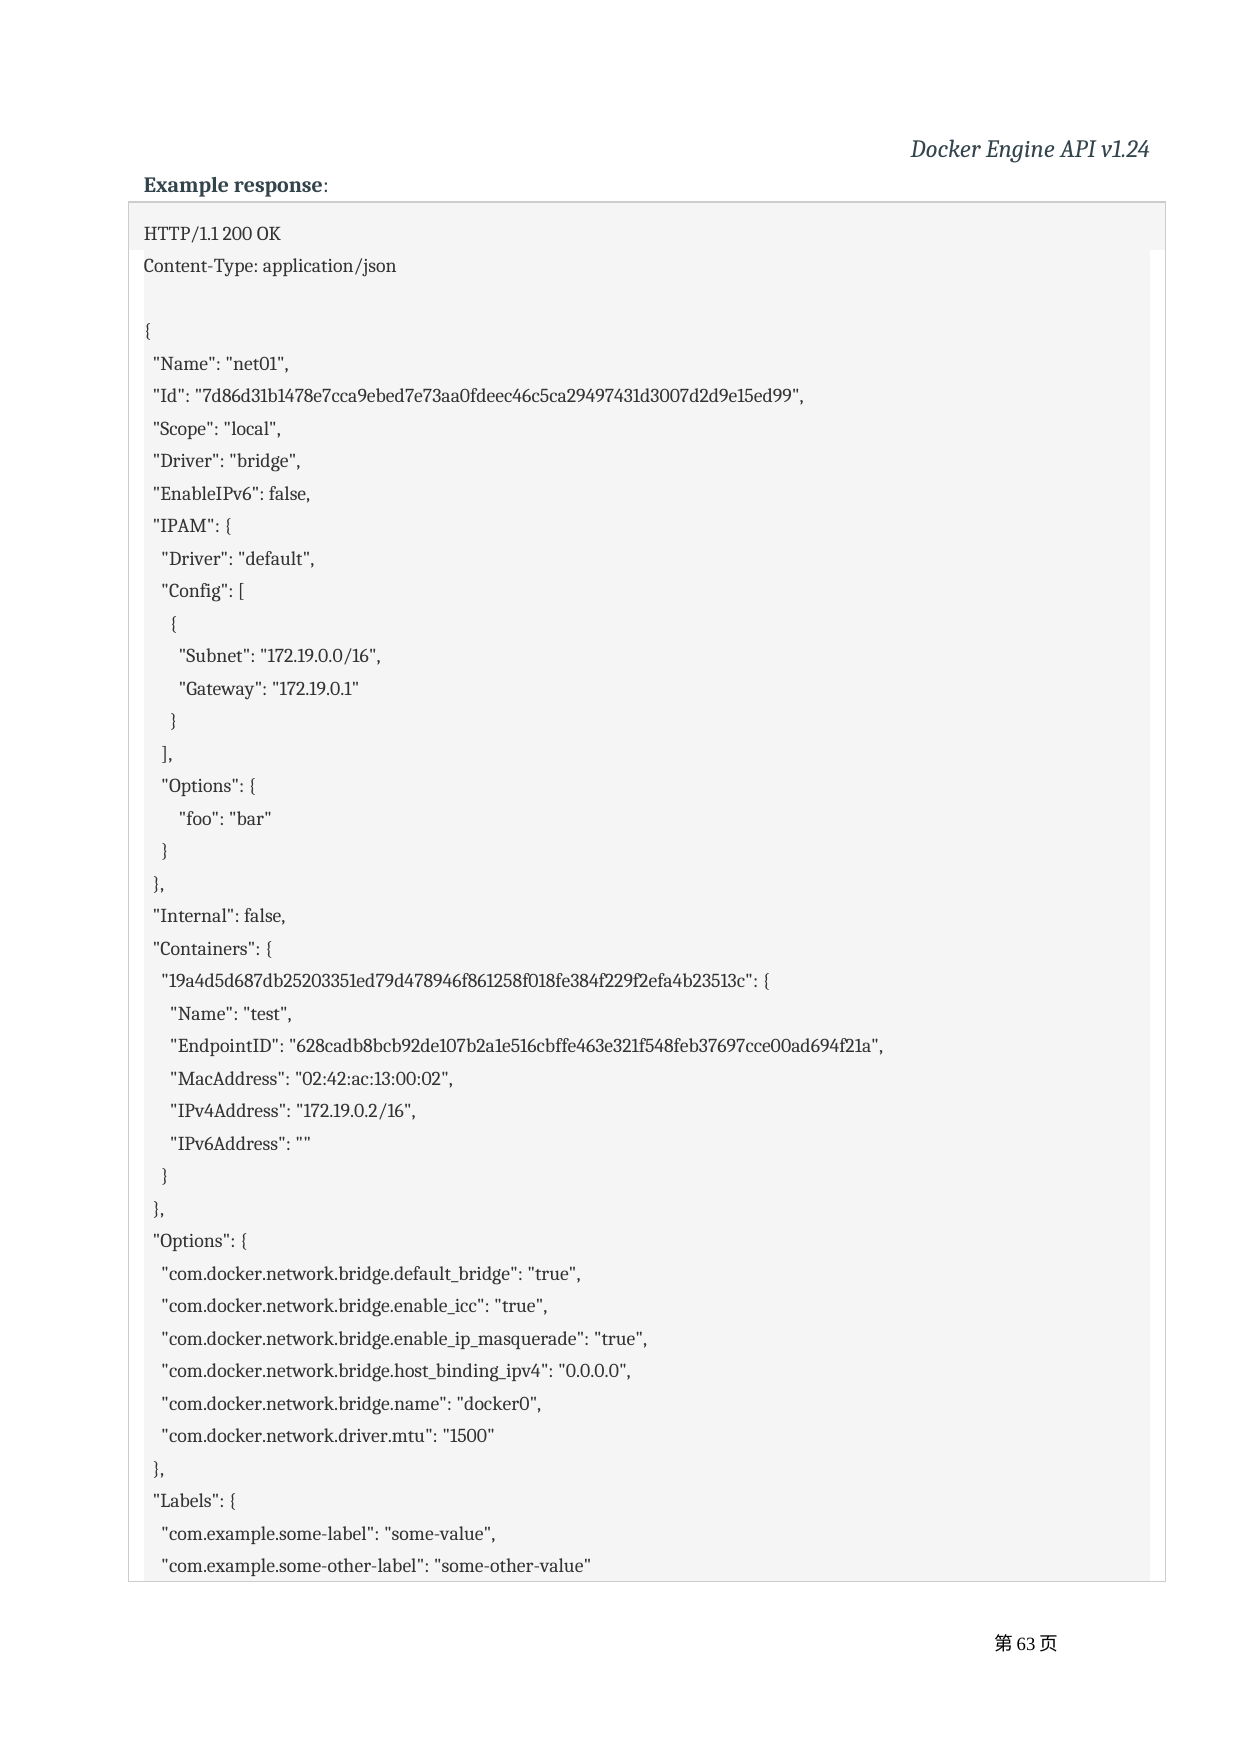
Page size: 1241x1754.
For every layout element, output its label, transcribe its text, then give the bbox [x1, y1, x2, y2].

text "Scope": "local", [144, 412, 1150, 445]
text "com.docker.network.bridge.enable_icc": "true", [144, 1290, 1150, 1322]
text Example response: [144, 169, 1150, 201]
text }, [144, 1452, 1150, 1485]
text "com.example.some-other-label": "some-other-value" [144, 1550, 1150, 1581]
text { [144, 607, 1150, 640]
text "com.docker.network.bridge.default_bridge": "true", [144, 1257, 1150, 1290]
text "Containers": { [144, 932, 1150, 965]
text "Options": { [144, 770, 1150, 802]
text "Labels": { [144, 1485, 1150, 1517]
text } [144, 1160, 1150, 1192]
text "Internal": false, [144, 900, 1150, 932]
text "Id": "7d86d31b1478e7cca9ebed7e73aa0fdeec46c5ca29497431d3007d2d9e15ed99", [144, 380, 1150, 412]
text "MacAddress": "02:42:ac:13:00:02", [144, 1062, 1150, 1095]
text } [144, 835, 1150, 867]
text "IPAM": { [144, 510, 1150, 542]
text } [144, 705, 1150, 737]
text ], [144, 737, 1150, 770]
text "com.docker.network.bridge.host_binding_ipv4": "0.0.0.0", [144, 1355, 1150, 1387]
text "Name": "net01", [144, 347, 1150, 380]
text "IPv6Address": "" [144, 1127, 1150, 1160]
text "19a4d5d687db25203351ed79d478946f861258f018fe384f229f2efa4b23513c": { [144, 965, 1150, 997]
text "com.docker.network.bridge.enable_ip_masquerade": "true", [144, 1322, 1150, 1355]
text Content-Type: application/json [144, 250, 1150, 282]
text }, [144, 1192, 1150, 1225]
text "com.docker.network.driver.mtu": "1500" [144, 1420, 1150, 1452]
text "Gateway": "172.19.0.1" [144, 672, 1150, 705]
text }, [144, 867, 1150, 900]
text "EnableIPv6": false, [144, 477, 1150, 510]
text "Config": [ [144, 575, 1150, 607]
text "Driver": "default", [144, 542, 1150, 575]
text "Options": { [144, 1225, 1150, 1257]
text "com.docker.network.bridge.name": "docker0", [144, 1387, 1150, 1420]
text "IPv4Address": "172.19.0.2/16", [144, 1095, 1150, 1127]
text "Driver": "bridge", [144, 445, 1150, 477]
text "EndpointID": "628cadb8bcb92de107b2a1e516cbffe463e321f548feb37697cce00ad694f21a", [144, 1030, 1150, 1062]
text "foo": "bar" [144, 802, 1150, 835]
text { [144, 315, 1150, 347]
text "com.example.some-label": "some-value", [144, 1517, 1150, 1550]
text HTTP/1.1 200 OK [129, 203, 1165, 250]
text "Subnet": "172.19.0.0/16", [144, 640, 1150, 672]
text "Name": "test", [144, 997, 1150, 1030]
